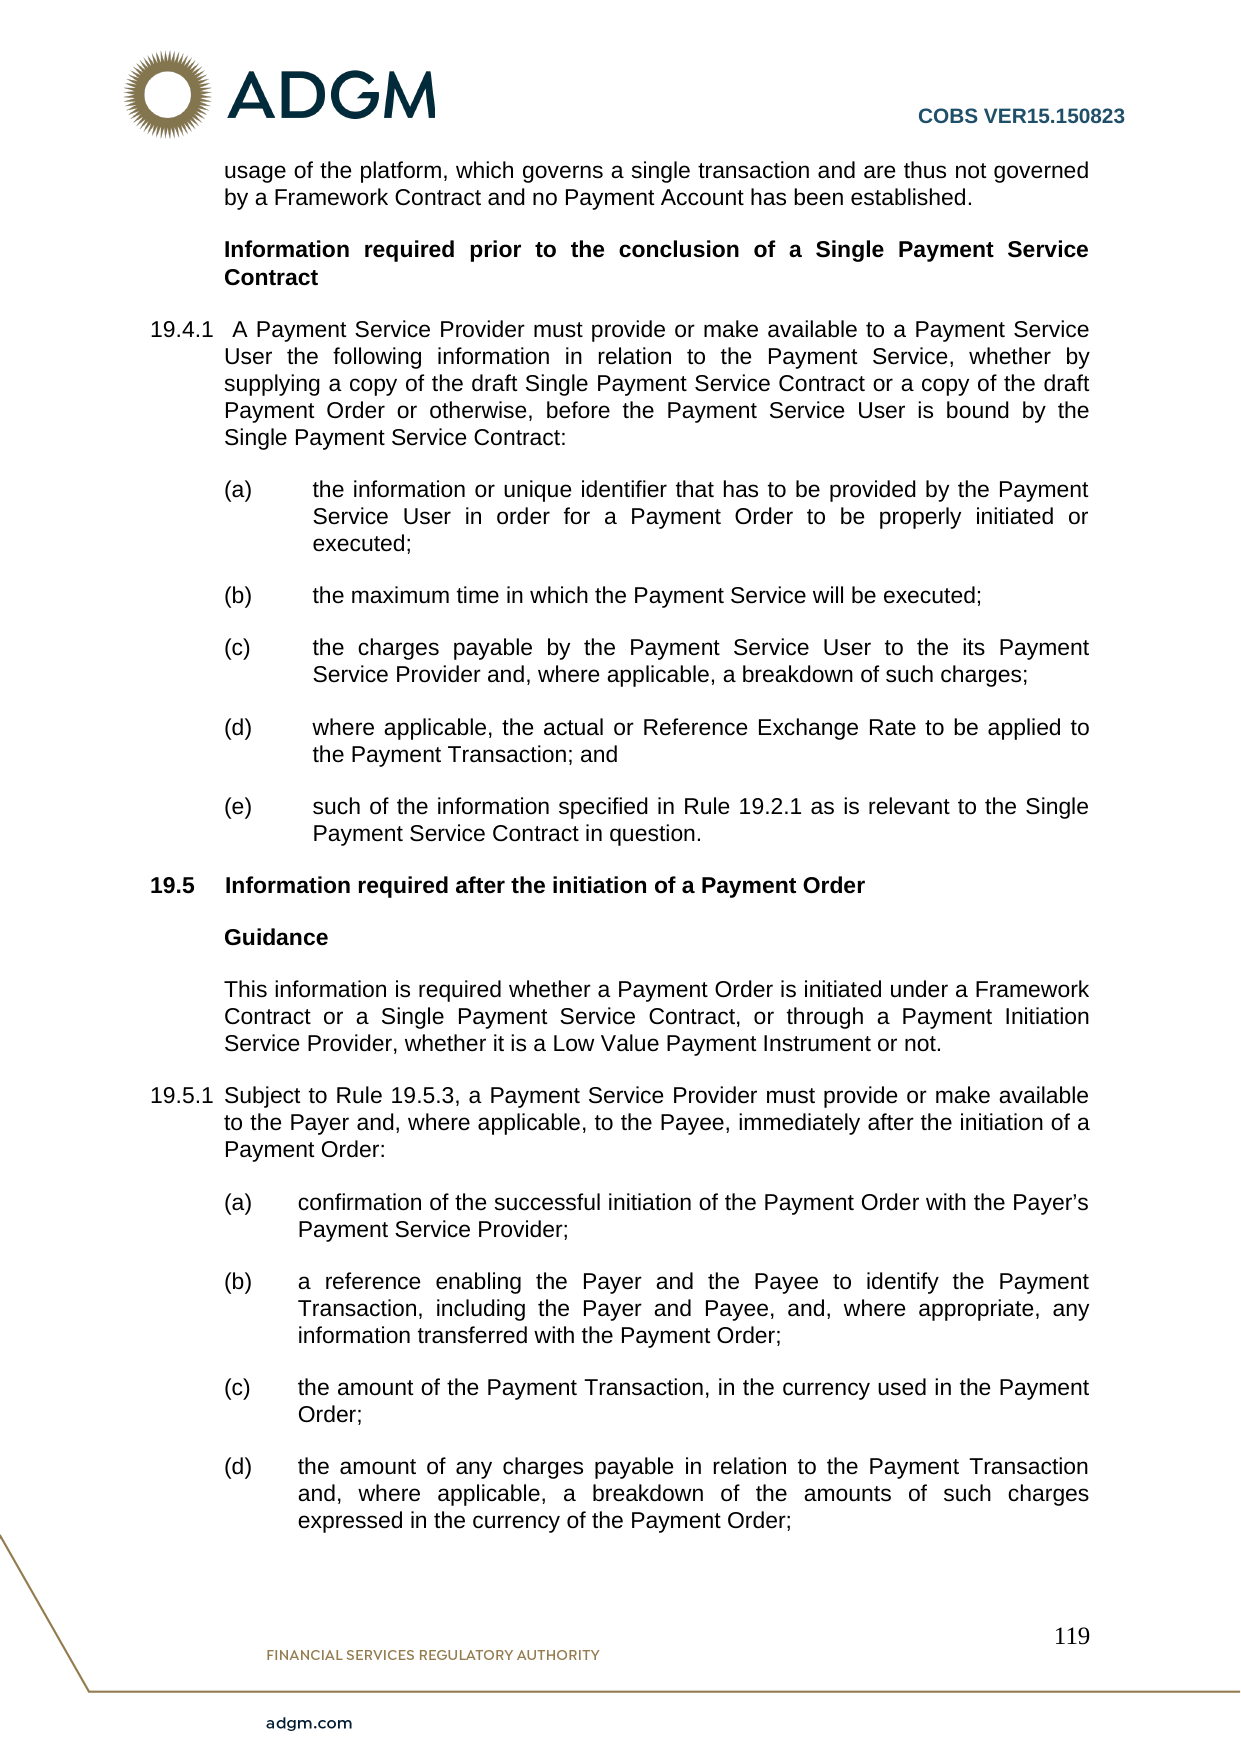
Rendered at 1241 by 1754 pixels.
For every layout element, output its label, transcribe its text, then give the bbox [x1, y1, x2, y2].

text (a) the information or unique identifier that has to be provided by the Payment Service User in order for a Payment Order to be properly initiated or executed; [224, 475, 1090, 556]
text Guidance [224, 923, 1090, 950]
text (e) such of the information specified in Rule 19.2.1 as is relevant to the Single Payment Service Contract in question. [224, 792, 1090, 846]
text (d) the amount of any charges payable in relation to the Payment Transaction and, where applicable, a breakdown of the amounts of such charges expressed in the currency of the Payment Order; [224, 1452, 1090, 1533]
picture [123, 50, 435, 139]
text 19.5.1 Subject to Rule 19.5.3, a Payment Service Provider must provide or make available to the Payer and, where applicable, to the Payee, immediately after the initiation of a Payment Order: [150, 1081, 1090, 1163]
picture [0, 1503, 1241, 1754]
text 19.5 Information required after the initiation of a Payment Order [150, 871, 1090, 898]
text (b) the maximum time in which the Payment Service will be executed; [224, 581, 1090, 608]
text This information is required whether a Payment Order is initiated under a Framework Contract or a Single Payment Service Contract, or through a Payment Initiation Service Provider, whether it is a Low Value Payment Instrument or not. [224, 975, 1090, 1056]
text (c) the charges payable by the Payment Service User to the its Payment Service Provider and, where applicable, a breakdown of such charges; [224, 633, 1090, 688]
text 19.4.1 A Payment Service Provider must provide or make available to a Payment Service User the following information in relation to the Payment Service, whether by supplying a copy of the draft Single Payment Service Contract or a copy of the draft Payment Order or otherwise, before the Payment Service User is bound by the Single Payment Service Contract: [150, 315, 1090, 450]
text (d) where applicable, the actual or Reference Exchange Rate to be applied to the Payment Transaction; and [224, 713, 1090, 767]
text (c) the amount of the Payment Transaction, in the currency used in the Payment Order; [224, 1373, 1090, 1427]
text (b) a reference enabling the Payer and the Payee to identify the Payment Transaction, including the Payer and Payee, and, where appropriate, any information transferred with the Payment Order; [224, 1267, 1090, 1348]
text (a) confirmation of the successful initiation of the Payment Order with the Payer’s Payment Service Provider; [224, 1188, 1090, 1242]
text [224, 156, 1090, 211]
text Information required prior to the conclusion of a Single Payment Service Contract [224, 236, 1090, 290]
